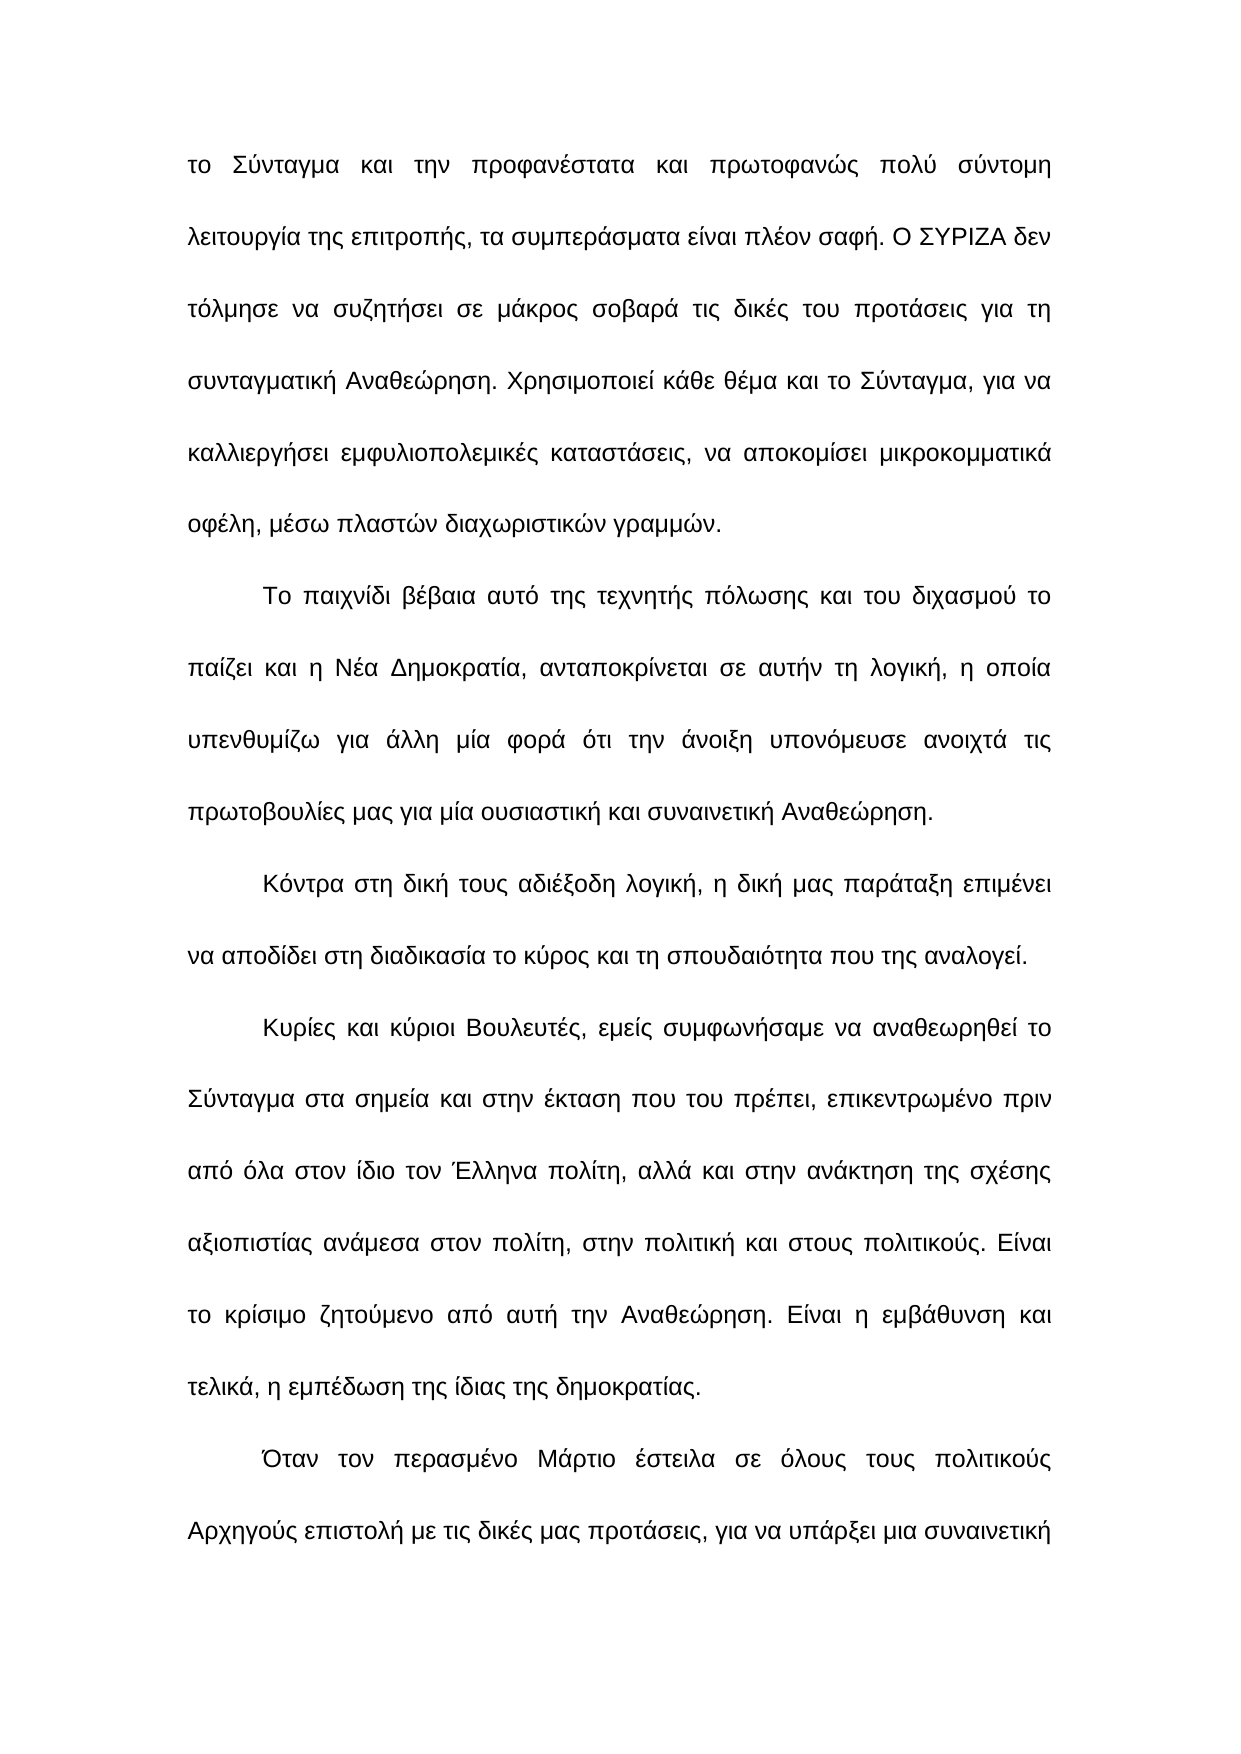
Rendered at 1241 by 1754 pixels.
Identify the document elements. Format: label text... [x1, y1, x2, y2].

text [187, 1444, 1053, 1544]
text Κόντρα στη δική τους αδιέξοδη λογική, η δική μας παράταξη επιμένει να αποδίδει στη διαδικασία το κύρος και τη σπουδαιότητα που της αναλογεί. [187, 869, 1053, 969]
text Το παιχνίδι βέβαια αυτό της τεχνητής πόλωσης και του διχασμού το παίζει και η Νέα Δημοκρατία, ανταποκρίνεται σε αυτήν τη λογική, η οποία υπενθυμίζω για άλλη μία φορά ότι την άνοιξη υπονόμευσε ανοιχτά τις πρωτοβουλίες μας για μία ουσιαστική και συναινετική Αναθεώρηση. [187, 581, 1053, 826]
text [187, 150, 1053, 538]
text Κυρίες και κύριοι Βουλευτές, εμείς συμφωνήσαμε να αναθεωρηθεί το Σύνταγμα στα σημεία και στην έκταση που του πρέπει, επικεντρωμένο πριν από όλα στον ίδιο τον Έλληνα πολίτη, αλλά και στην ανάκτηση της σχέσης αξιοπιστίας ανάμεσα στον πολίτη, στην πολιτική και στους πολιτικούς. Είναι το κρίσιμο ζητούμενο από αυτή την Αναθεώρηση. Είναι η εμβάθυνση και τελικά, η εμπέδωση της ίδιας της δημοκρατίας. [187, 1012, 1053, 1401]
